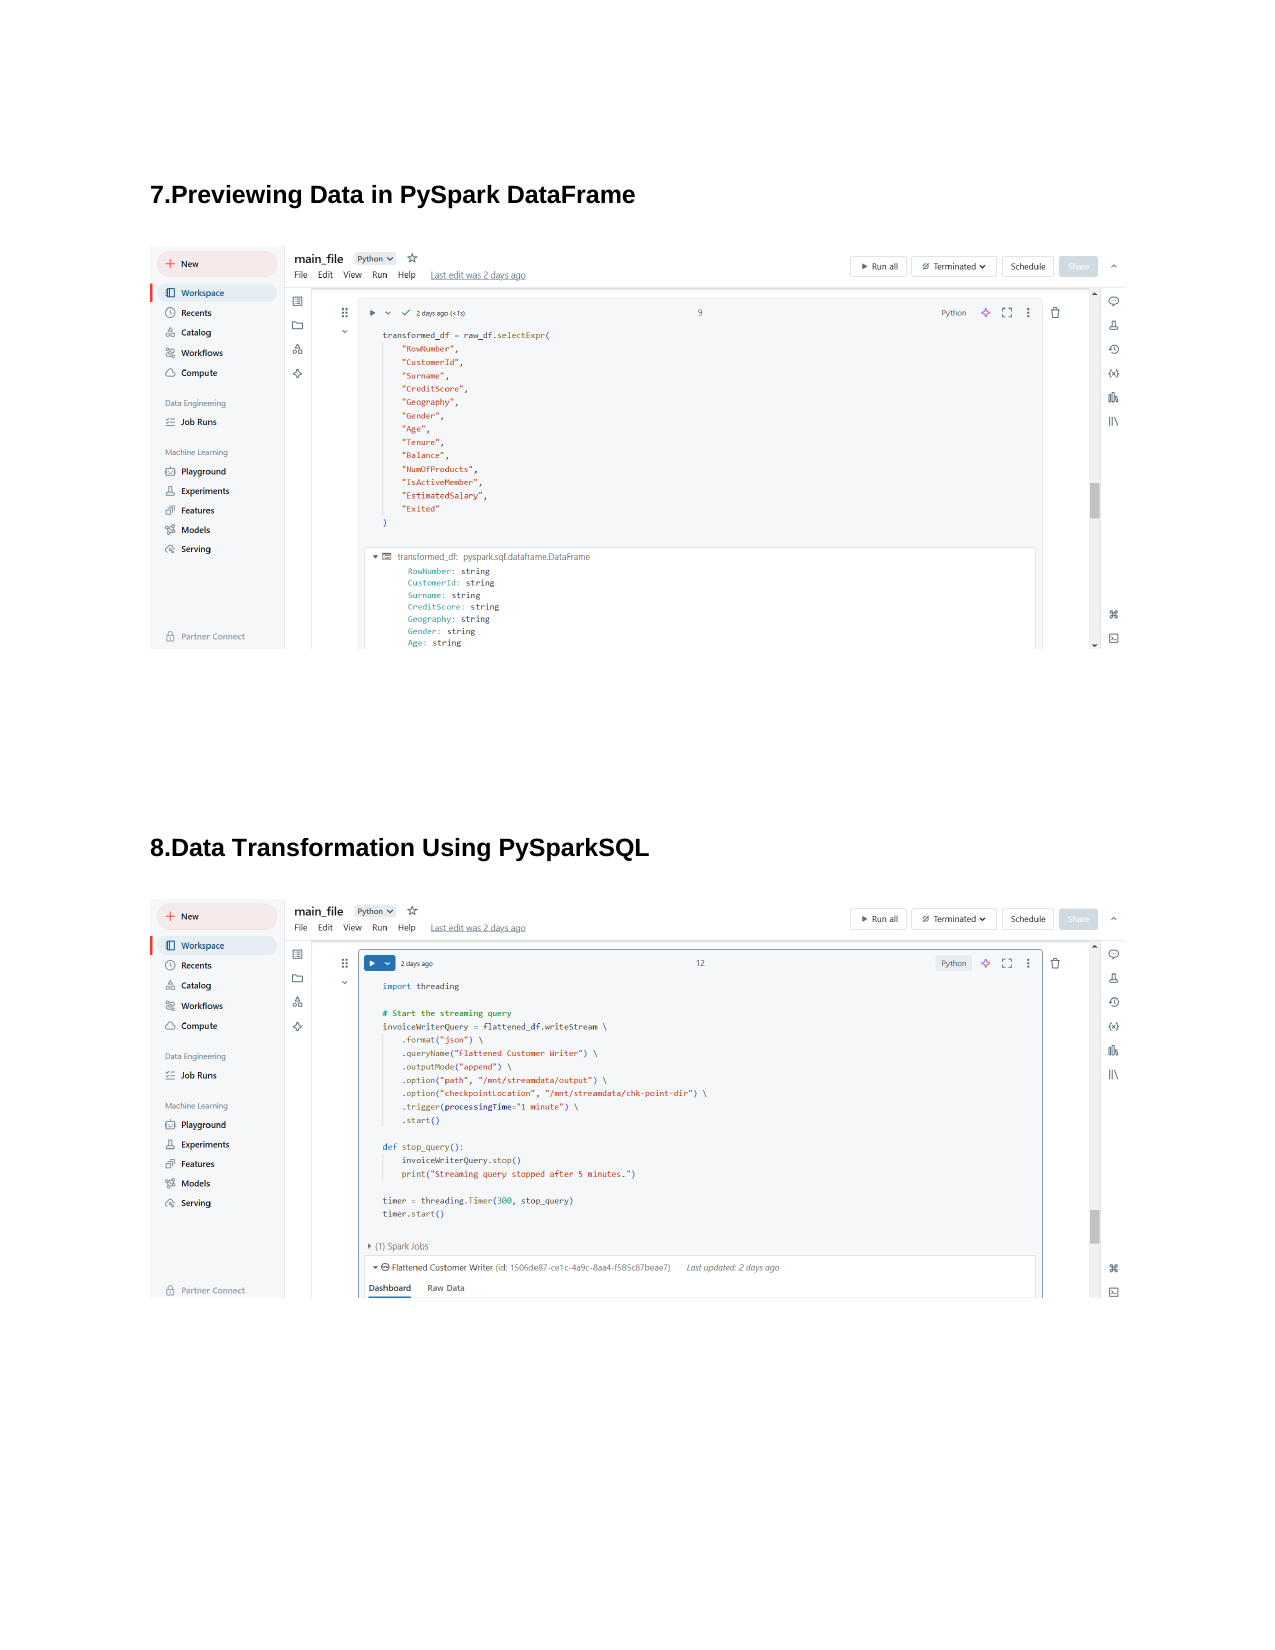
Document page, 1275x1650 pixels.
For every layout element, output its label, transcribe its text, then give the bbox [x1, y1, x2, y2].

text 7.Previewing Data in PySpark DataFrame [150, 180, 1125, 209]
picture [150, 246, 1125, 649]
text 8.Data Transformation Using PySparkSQL [150, 833, 1125, 862]
picture [150, 899, 1125, 1298]
